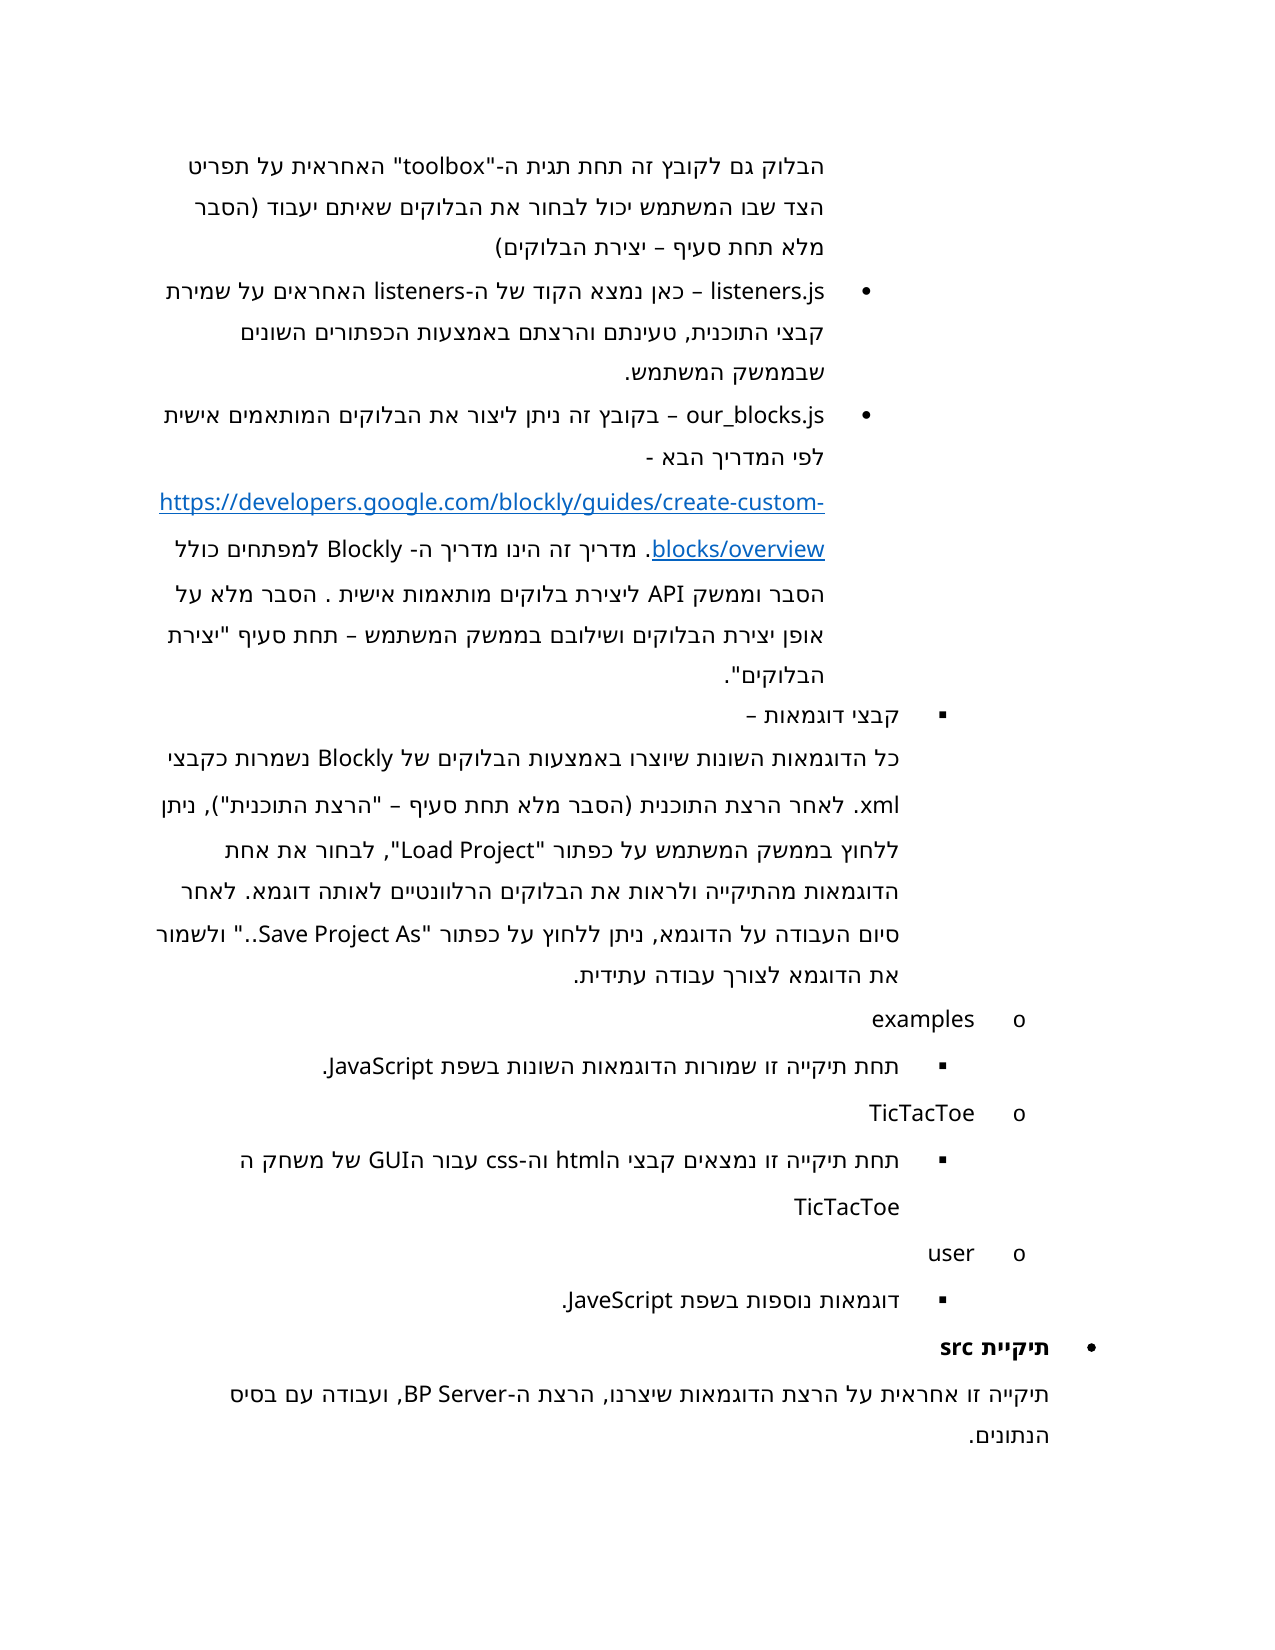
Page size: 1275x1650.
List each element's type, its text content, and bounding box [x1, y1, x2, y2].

list listeners.js – כאן נמצא הקוד של ה-listeners האחראים על שמירת קבצי התוכנית, טעינתם והרצתם באמצעות הכפתורים השונים שבממשק המשתמש. [150, 274, 862, 386]
list תיקייה זו אחראית על הרצת הדוגמאות שיצרנו, הרצת ה-BP Server, ועבודה עם בסיס הנתונים. [150, 1378, 1050, 1449]
list TicTacToe [150, 1097, 1012, 1128]
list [150, 150, 862, 261]
list קבצי דוגמאות – [150, 702, 937, 729]
list user [150, 1237, 1012, 1269]
list תיקיית src [150, 1331, 1087, 1362]
list examples [150, 1003, 1012, 1034]
list our_blocks.js – בקובץ זה ניתן ליצור את הבלוקים המותאמים אישית לפי המדריך הבא - https://developers.google.com/blockly/guides/create-custom-blocks/overview. מדריך זה הינו מדריך ה- Blockly למפתחים כולל הסבר וממשק API ליצירת בלוקים מותאמות אישית . הסבר מלא על אופן יצירת הבלוקים ושילובם בממשק המשתמש – תחת סעיף "יצירת הבלוקים". [150, 399, 862, 689]
list דוגמאות נוספות בשפת JaveScript. [150, 1284, 937, 1316]
list תחת תיקייה זו שמורות הדוגמאות השונות בשפת JavaScript. [150, 1050, 937, 1081]
list כל הדוגמאות השונות שיוצרו באמצעות הבלוקים של Blockly נשמרות כקבצי xml. לאחר הרצת התוכנית (הסבר מלא תחת סעיף – "הרצת התוכנית"), ניתן ללחוץ בממשק המשתמש על כפתור "Load Project", לבחור את אחת הדוגמאות מהתיקייה ולראות את הבלוקים הרלוונטיים לאותה דוגמא. לאחר סיום העבודה על הדוגמא, ניתן ללחוץ על כפתור "Save Project As.." ולשמור את הדוגמא לצורך עבודה עתידית. [150, 742, 900, 989]
list תחת תיקייה זו נמצאים קבצי הhtml וה-css עבור הGUI של משחק הTicTacToe [150, 1143, 937, 1222]
